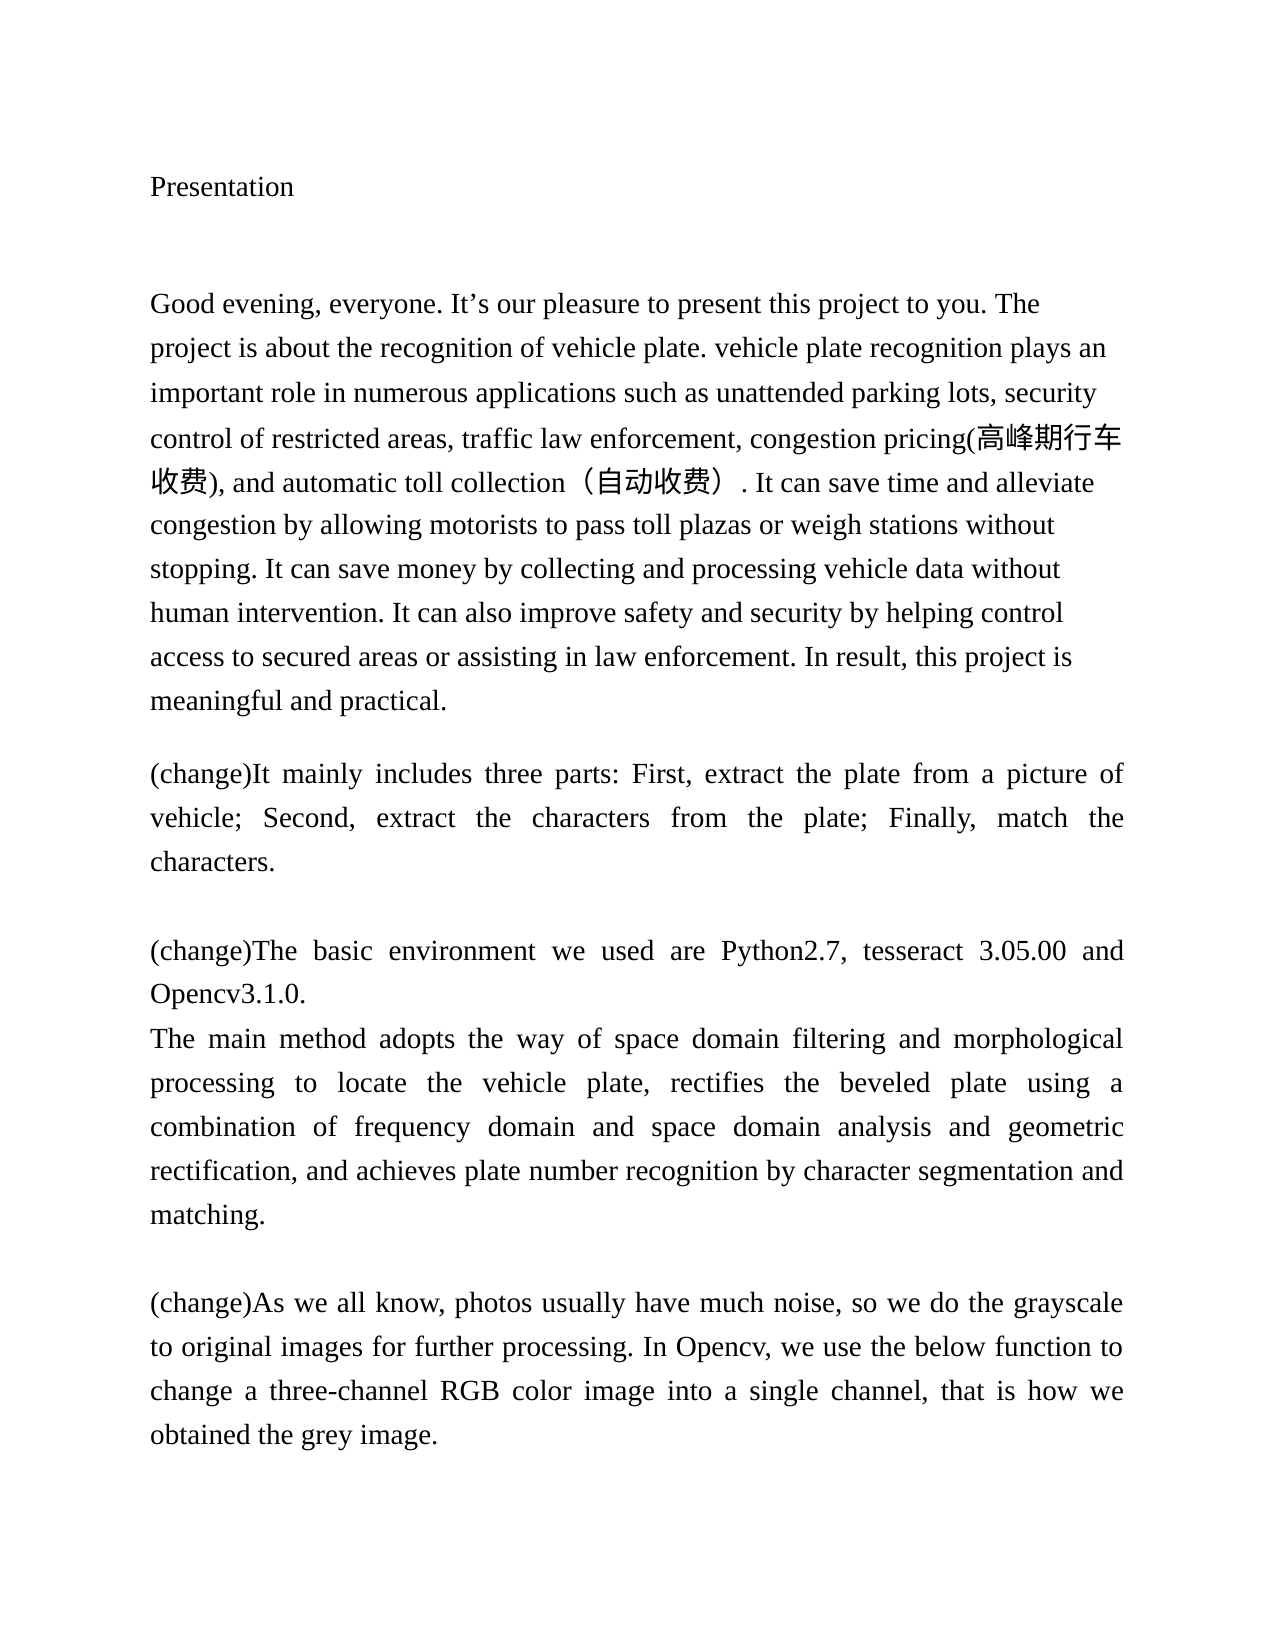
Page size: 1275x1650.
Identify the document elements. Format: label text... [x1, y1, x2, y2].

text (change)It mainly includes three parts: First, extract the plate from a picture of vehicle; Second, extract the characters from the plate; Finally, match the characters. [150, 751, 1125, 883]
text (change)As we all know, photos usually have much noise, so we do the grayscale to original images for further processing. In Opencv, we use the below function to change a three-channel RGB color image into a single channel, that is how we obtained the grey image. [150, 1280, 1125, 1456]
text Good evening, everyone. It’s our pleasure to present this project to you. The project is about the recognition of vehicle plate. vehicle plate recognition plays an important role in numerous applications such as unattended parking lots, security control of restricted areas, traffic law enforcement, congestion pricing(高峰期行车收费), and automatic toll collection（自动收费）. It can save time and alleviate congestion by allowing motorists to pass toll plazas or weigh stations without stopping. It can save money by collecting and processing vehicle data without human intervention. It can also improve safety and security by helping control access to secured areas or assisting in law enforcement. In result, this project is meaningful and practical. [150, 281, 1125, 722]
text Presentation [150, 164, 1125, 208]
text (change)The basic environment we used are Python2.7, tesseract 3.05.00 and Opencv3.1.0. [150, 927, 1125, 1016]
text The main method adopts the way of space domain filtering and morphological processing to locate the vehicle plate, rectifies the beveled plate using a combination of frequency domain and space domain analysis and geometric rectification, and achieves plate number recognition by character segmentation and matching. [150, 1016, 1125, 1236]
